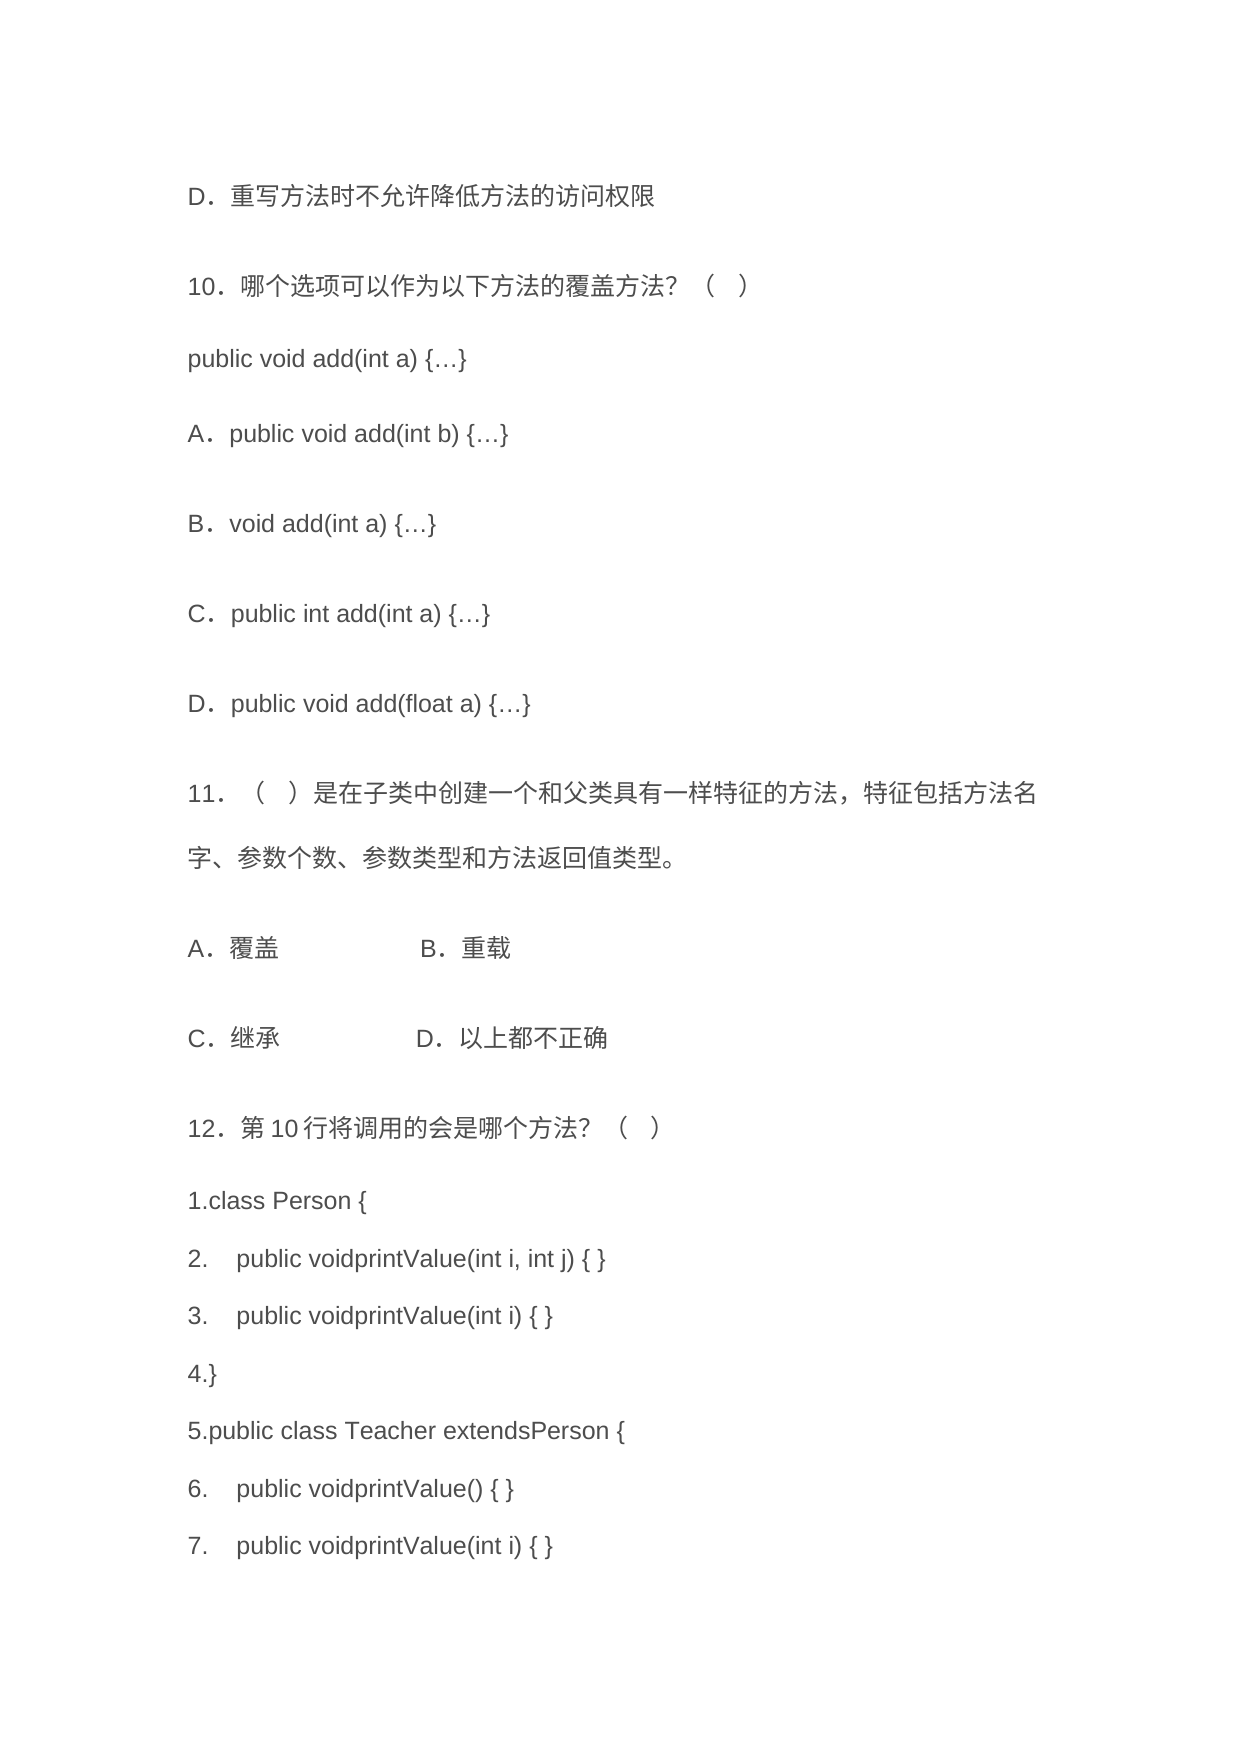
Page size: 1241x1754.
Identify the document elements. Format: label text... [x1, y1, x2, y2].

text C．public int add(int a) {…} [187, 579, 1053, 644]
text D．public void add(float a) {…} [187, 669, 1053, 734]
text 2. public voidprintValue(int i, int j) { } [187, 1242, 1053, 1274]
text 6. public voidprintValue() { } [187, 1472, 1053, 1504]
text 1.class Person { [187, 1184, 1053, 1217]
text A．覆盖 B．重载 [187, 914, 1053, 979]
text 12．第10行将调用的会是哪个方法？（ ） [187, 1094, 1053, 1159]
text 3. public voidprintValue(int i) { } [187, 1299, 1053, 1332]
text A．public void add(int b) {…} [187, 399, 1053, 464]
text public void add(int a) {…} [187, 342, 1053, 374]
text 7. public voidprintValue(int i) { } [187, 1529, 1053, 1562]
text C．继承 D．以上都不正确 [187, 1004, 1053, 1069]
text B．void add(int a) {…} [187, 489, 1053, 554]
text D．重写方法时不允许降低方法的访问权限 [187, 162, 1053, 227]
text 10．哪个选项可以作为以下方法的覆盖方法？（ ） [187, 252, 1053, 317]
text 11．（ ）是在子类中创建一个和父类具有一样特征的方法，特征包括方法名字、参数个数、参数类型和方法返回值类型。 [187, 759, 1053, 889]
text 5.public class Teacher extendsPerson { [187, 1414, 1053, 1447]
text 4.} [187, 1357, 1053, 1389]
